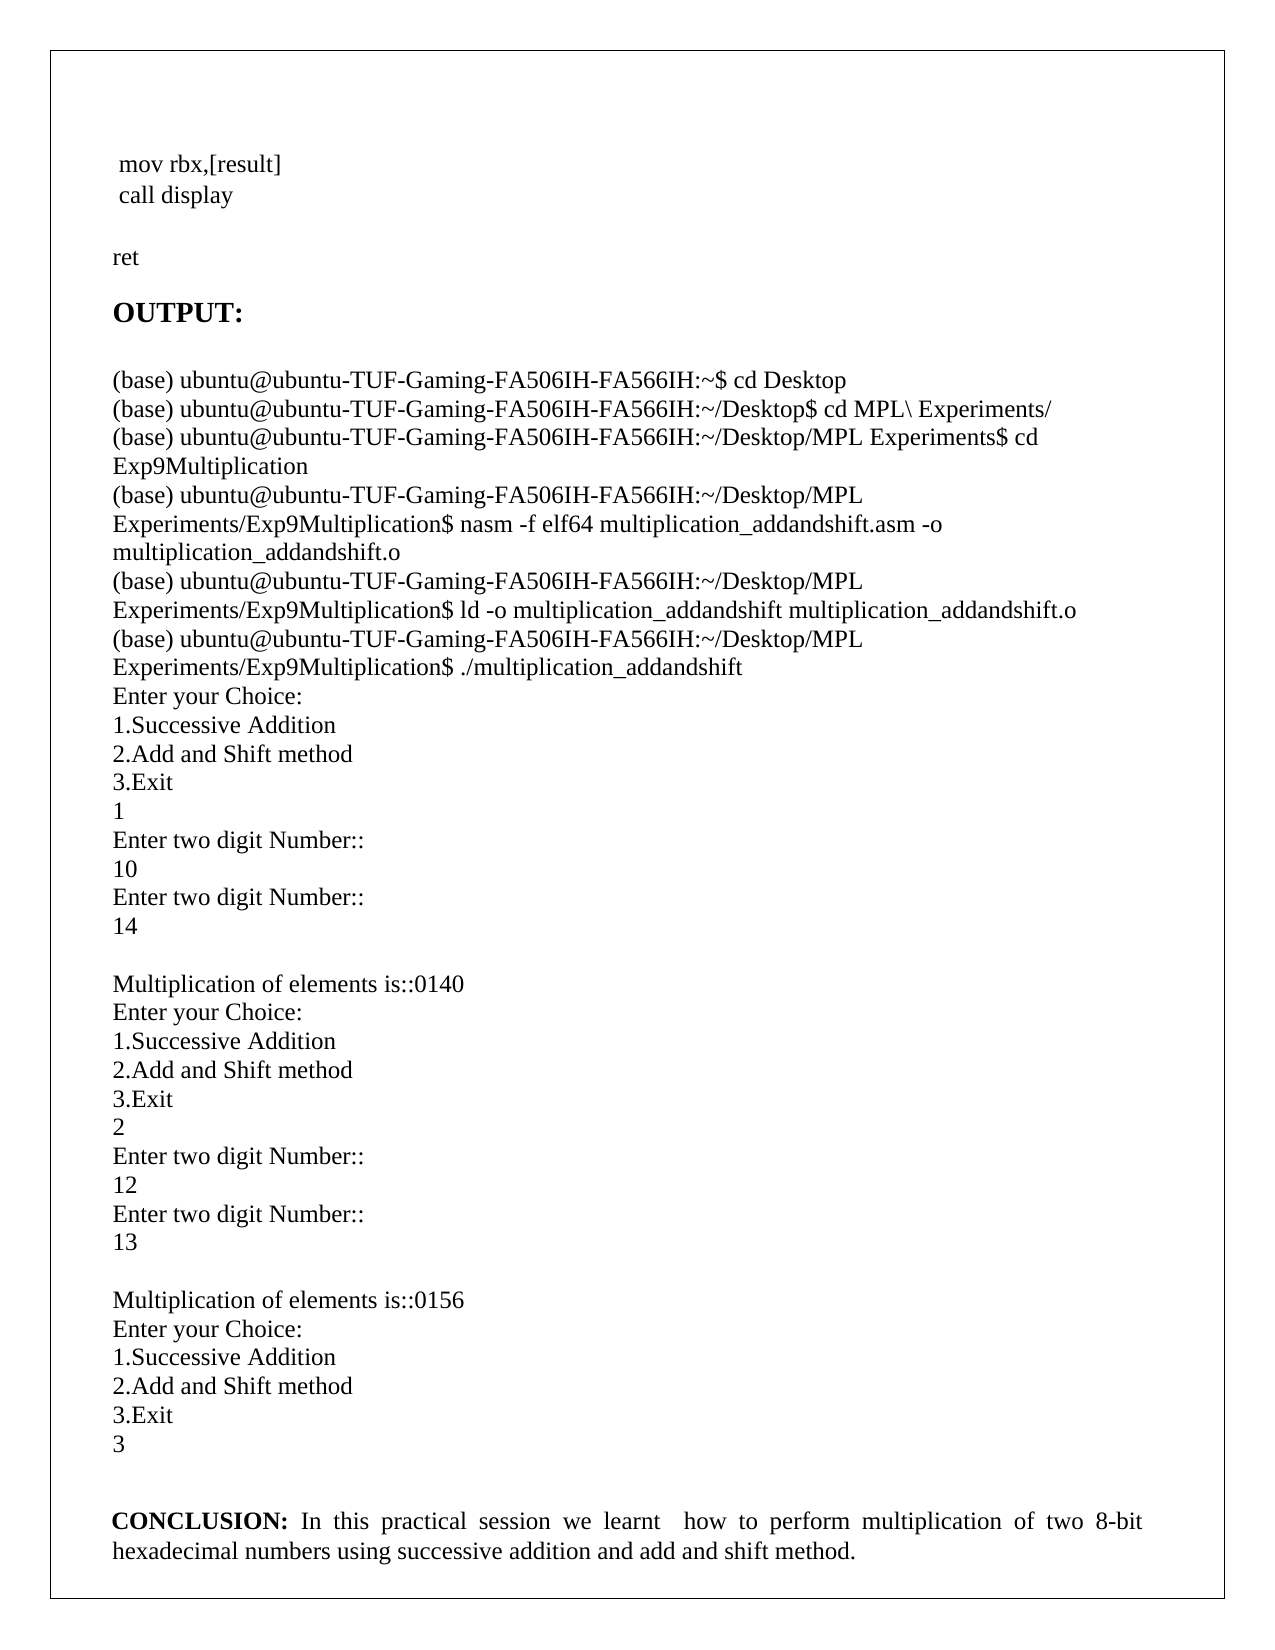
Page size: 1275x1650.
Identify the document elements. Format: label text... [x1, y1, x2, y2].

text CONCLUSION: In this practical session we learnt how to perform multiplication of two 8-bit hexadecimal numbers using successive addition and add and shift method. [111, 1506, 1145, 1564]
text (base) ubuntu@ubuntu-TUF-Gaming-FA506IH-FA566IH:~$ cd Desktop (base) ubuntu@ubuntu-TUF-Gaming-FA506IH-FA566IH:~/Desktop$ cd MPL\ Experiments/ (base) ubuntu@ubuntu-TUF-Gaming-FA506IH-FA566IH:~/Desktop/MPL Experiments$ cd Exp9Multiplication (base) ubuntu@ubuntu-TUF-Gaming-FA506IH-FA566IH:~/Desktop/MPL Experiments/Exp9Multiplication$ nasm -f elf64 multiplication_addandshift.asm -o multiplication_addandshift.o (base) ubuntu@ubuntu-TUF-Gaming-FA506IH-FA566IH:~/Desktop/MPL Experiments/Exp9Multiplication$ ld -o multiplication_addandshift multiplication_addandshift.o (base) ubuntu@ubuntu-TUF-Gaming-FA506IH-FA566IH:~/Desktop/MPL Experiments/Exp9Multiplication$ ./multiplication_addandshift [112, 365, 1159, 681]
text Enter your Choice: 1.Successive Addition 2.Add and Shift method 3.Exit 3 [112, 1314, 1159, 1457]
text OUTPUT: [112, 295, 704, 328]
text Enter your Choice: 1.Successive Addition 2.Add and Shift method 3.Exit 1 Enter two digit Number:: 10 Enter two digit Number:: 14 Multiplication of elements is::0140 [112, 681, 1159, 997]
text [112, 118, 1159, 271]
text Enter your Choice: 1.Successive Addition 2.Add and Shift method 3.Exit 2 Enter two digit Number:: 12 Enter two digit Number:: 13 Multiplication of elements is::0156 [112, 997, 1159, 1314]
